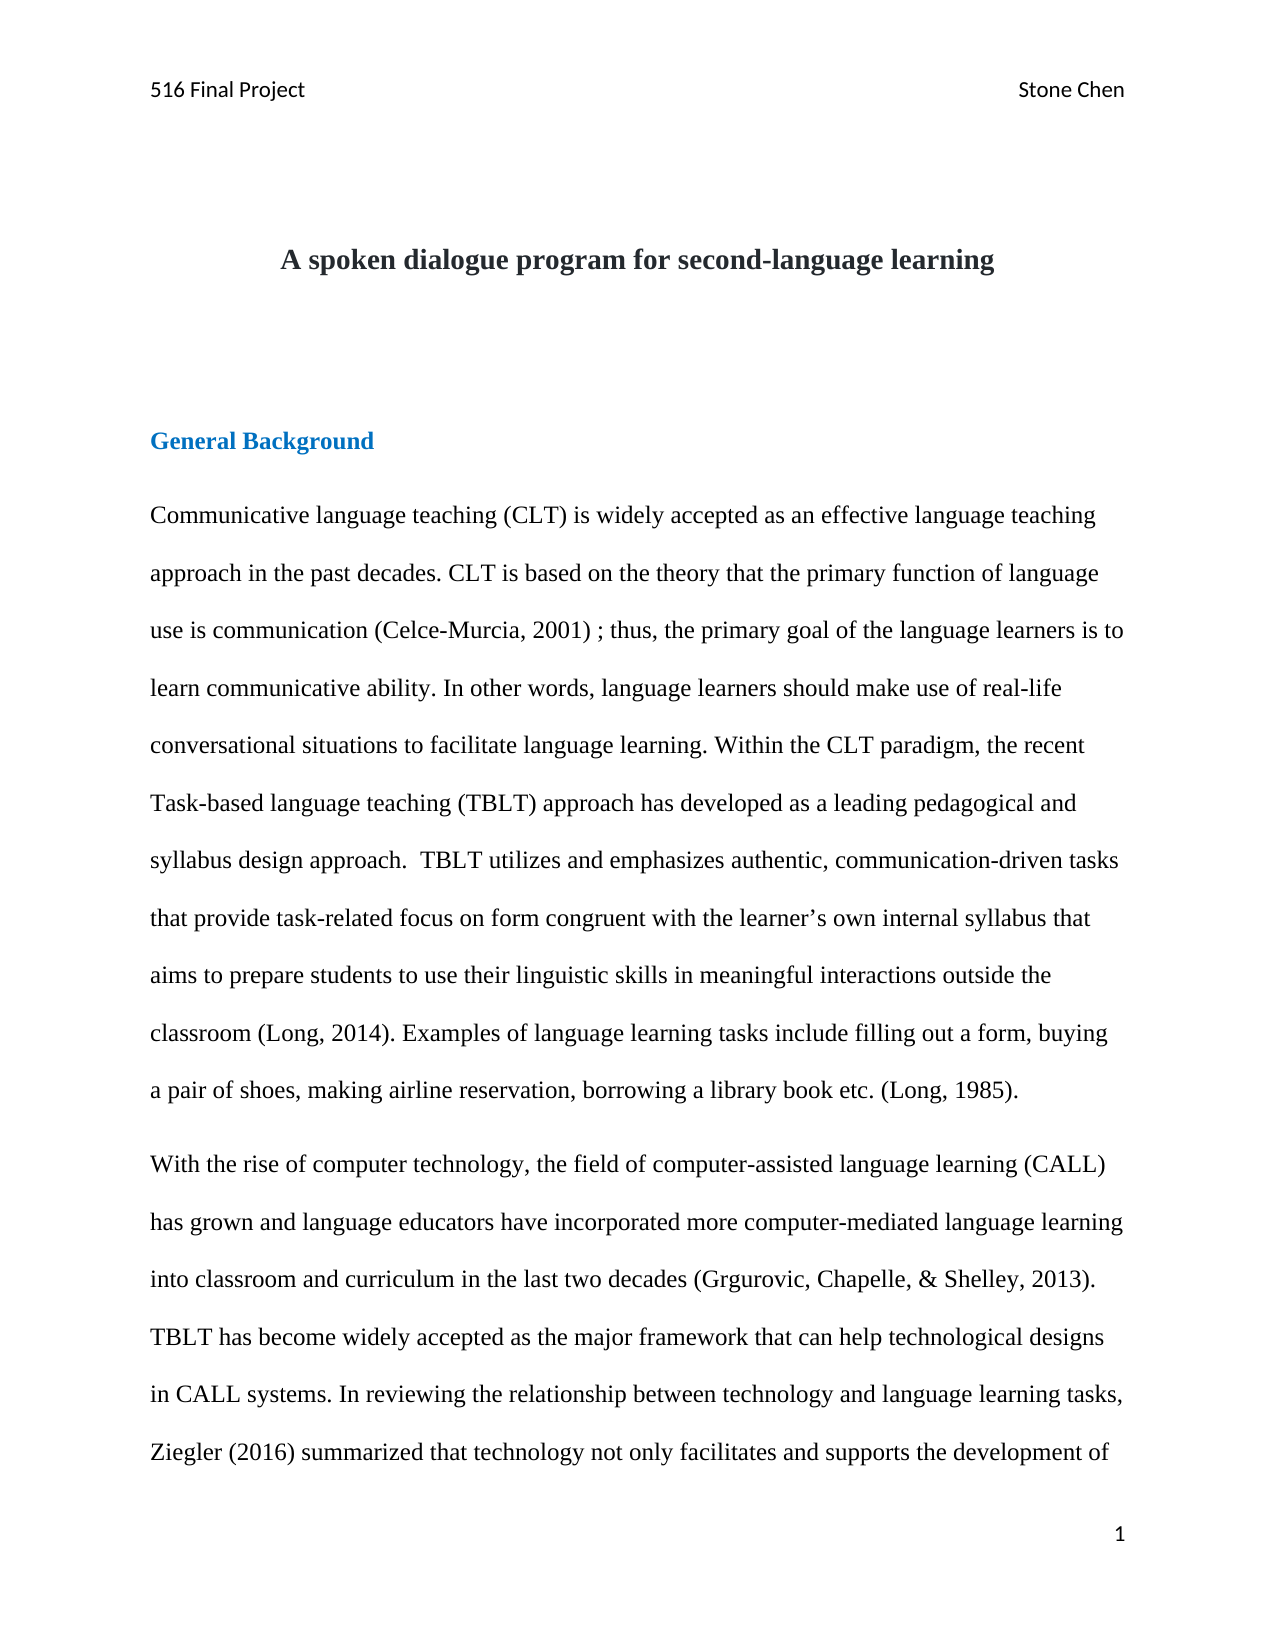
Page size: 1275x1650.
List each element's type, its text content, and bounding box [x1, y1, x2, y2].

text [150, 1149, 1125, 1466]
text Communicative language teaching (CLT) is widely accepted as an effective language teaching approach in the past decades. CLT is based on the theory that the primary function of language use is communication (Celce-Murcia, 2001) ; thus, the primary goal of the language learners is to learn communicative ability. In other words, language learners should make use of real-life conversational situations to facilitate language learning. Within the CLT paradigm, the recent Task-based language teaching (TBLT) approach has developed as a leading pedagogical and syllabus design approach. TBLT utilizes and emphasizes authentic, communication-driven tasks that provide task-related focus on form congruent with the learner’s own internal syllabus that aims to prepare students to use their linguistic skills in meaningful interactions outside the classroom (Long, 2014). Examples of language learning tasks include filling out a form, buying a pair of shoes, making airline reservation, borrowing a library book etc. (Long, 1985). [150, 500, 1125, 1104]
text A spoken dialogue program for second-language learning [150, 242, 1125, 276]
text General Background [150, 426, 1125, 455]
